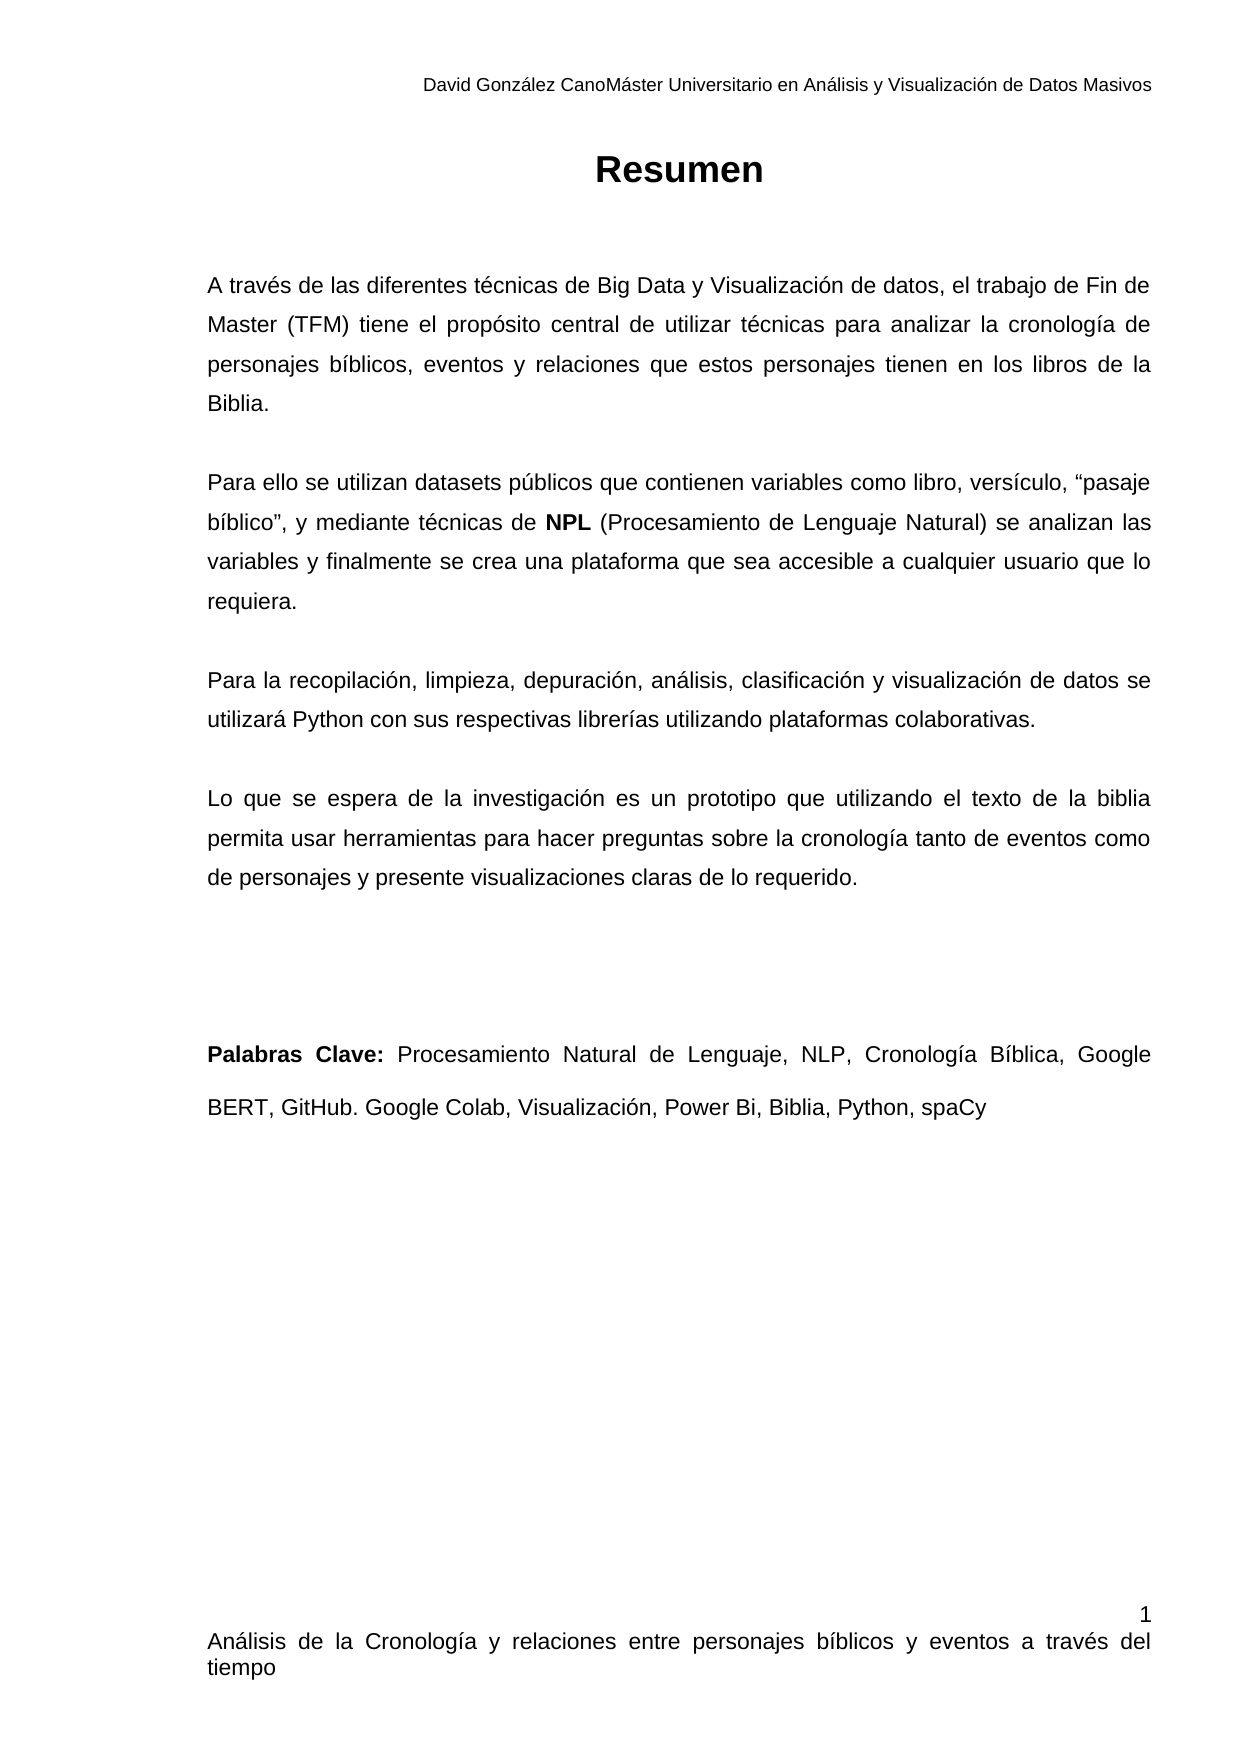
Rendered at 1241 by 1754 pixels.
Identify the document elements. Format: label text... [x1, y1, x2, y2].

text Resumen [207, 147, 1152, 190]
text A través de las diferentes técnicas de Big Data y Visualización de datos, el trabajo de Fin de Master (TFM) tiene el propósito central de utilizar técnicas para analizar la cronología de personajes bíblicos, eventos y relaciones que estos personajes tienen en los libros de la Biblia. [207, 272, 1152, 417]
text Lo que se espera de la investigación es un prototipo que utilizando el texto de la biblia permita usar herramientas para hacer preguntas sobre la cronología tanto de eventos como de personajes y presente visualizaciones claras de lo requerido. [207, 785, 1152, 891]
text Palabras Clave: Procesamiento Natural de Lenguaje, NLP, Cronología Bíblica, Google BERT, GitHub. Google Colab, Visualización, Power Bi, Biblia, Python, spaCy [207, 1041, 1152, 1120]
text Para la recopilación, limpieza, depuración, análisis, clasificación y visualización de datos se utilizará Python con sus respectivas librerías utilizando plataformas colaborativas. [207, 667, 1152, 733]
text Para ello se utilizan datasets públicos que contienen variables como libro, versículo, “pasaje bíblico”, y mediante técnicas de NPL (Procesamiento de Lenguaje Natural) se analizan las variables y finalmente se crea una plataforma que sea accesible a cualquier usuario que lo requiera. [207, 469, 1152, 614]
